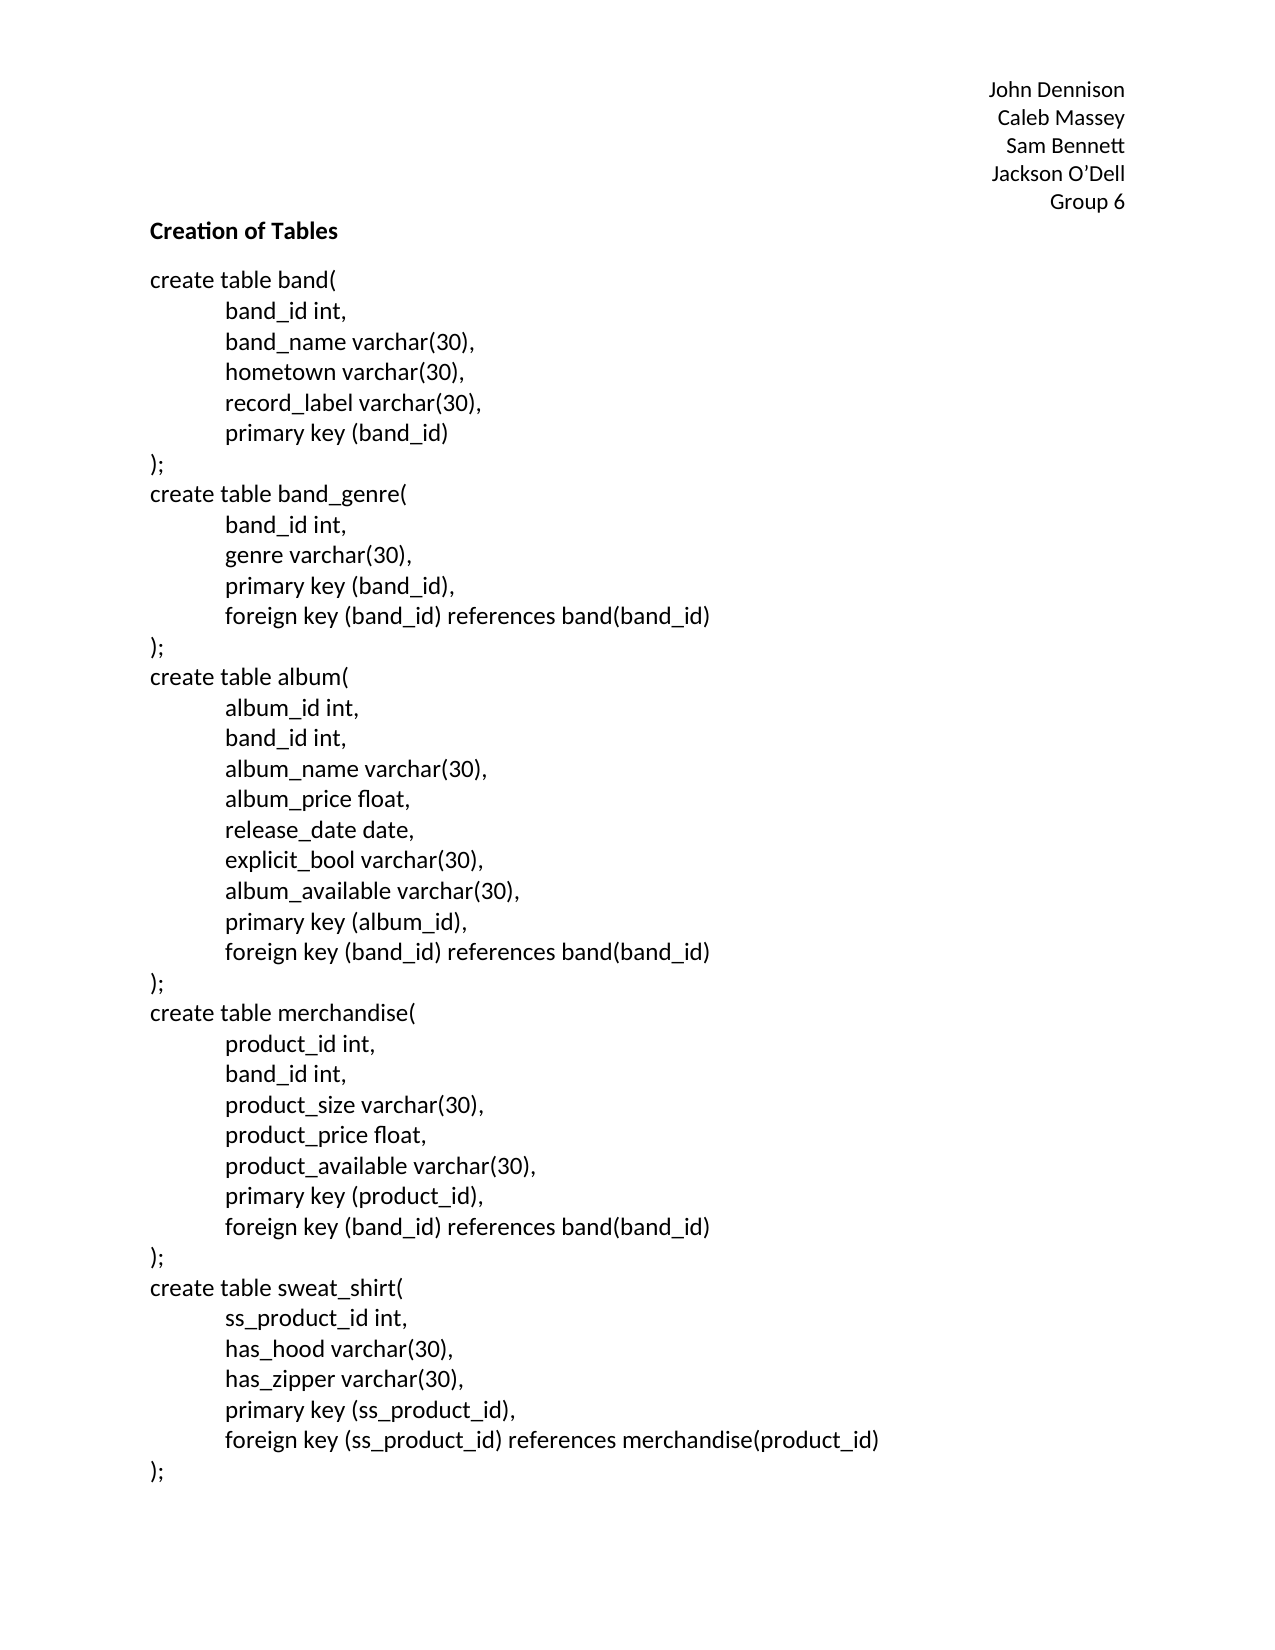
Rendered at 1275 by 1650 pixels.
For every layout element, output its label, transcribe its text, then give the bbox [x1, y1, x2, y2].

text foreign key (band_id) references band(band_id) [150, 936, 1125, 967]
text genre varchar(30), [150, 539, 1125, 570]
text album_price float, [150, 783, 1125, 814]
text Creation of Tables [150, 215, 1125, 246]
text create table band_genre( [150, 478, 1125, 509]
text product_available varchar(30), [150, 1150, 1125, 1180]
text album_id int, [150, 692, 1125, 722]
text primary key (product_id), [150, 1180, 1125, 1211]
text album_available varchar(30), [150, 875, 1125, 906]
text band_name varchar(30), [150, 326, 1125, 356]
text primary key (band_id), [150, 570, 1125, 600]
text band_id int, [150, 509, 1125, 539]
text product_price float, [150, 1119, 1125, 1150]
text primary key (band_id) [150, 417, 1125, 448]
text create table band( [150, 265, 1125, 295]
text ); [150, 1455, 1125, 1486]
text primary key (ss_product_id), [150, 1394, 1125, 1424]
text product_size varchar(30), [150, 1089, 1125, 1119]
text hometown varchar(30), [150, 356, 1125, 387]
text create table sweat_shirt( [150, 1272, 1125, 1302]
text ); [150, 1241, 1125, 1272]
text ); [150, 448, 1125, 478]
text create table merchandise( [150, 997, 1125, 1028]
text product_id int, [150, 1028, 1125, 1058]
text has_hood varchar(30), [150, 1333, 1125, 1363]
text ); [150, 967, 1125, 997]
text foreign key (band_id) references band(band_id) [150, 600, 1125, 631]
text foreign key (ss_product_id) references merchandise(product_id) [150, 1424, 1125, 1455]
text foreign key (band_id) references band(band_id) [150, 1211, 1125, 1241]
text album_name varchar(30), [150, 753, 1125, 783]
text ss_product_id int, [150, 1302, 1125, 1333]
text ); [150, 631, 1125, 661]
text record_label varchar(30), [150, 387, 1125, 417]
text has_zipper varchar(30), [150, 1363, 1125, 1394]
text release_date date, [150, 814, 1125, 844]
text band_id int, [150, 722, 1125, 753]
text create table album( [150, 661, 1125, 692]
text band_id int, [150, 1058, 1125, 1089]
text band_id int, [150, 295, 1125, 326]
text explicit_bool varchar(30), [150, 844, 1125, 875]
text primary key (album_id), [150, 906, 1125, 936]
